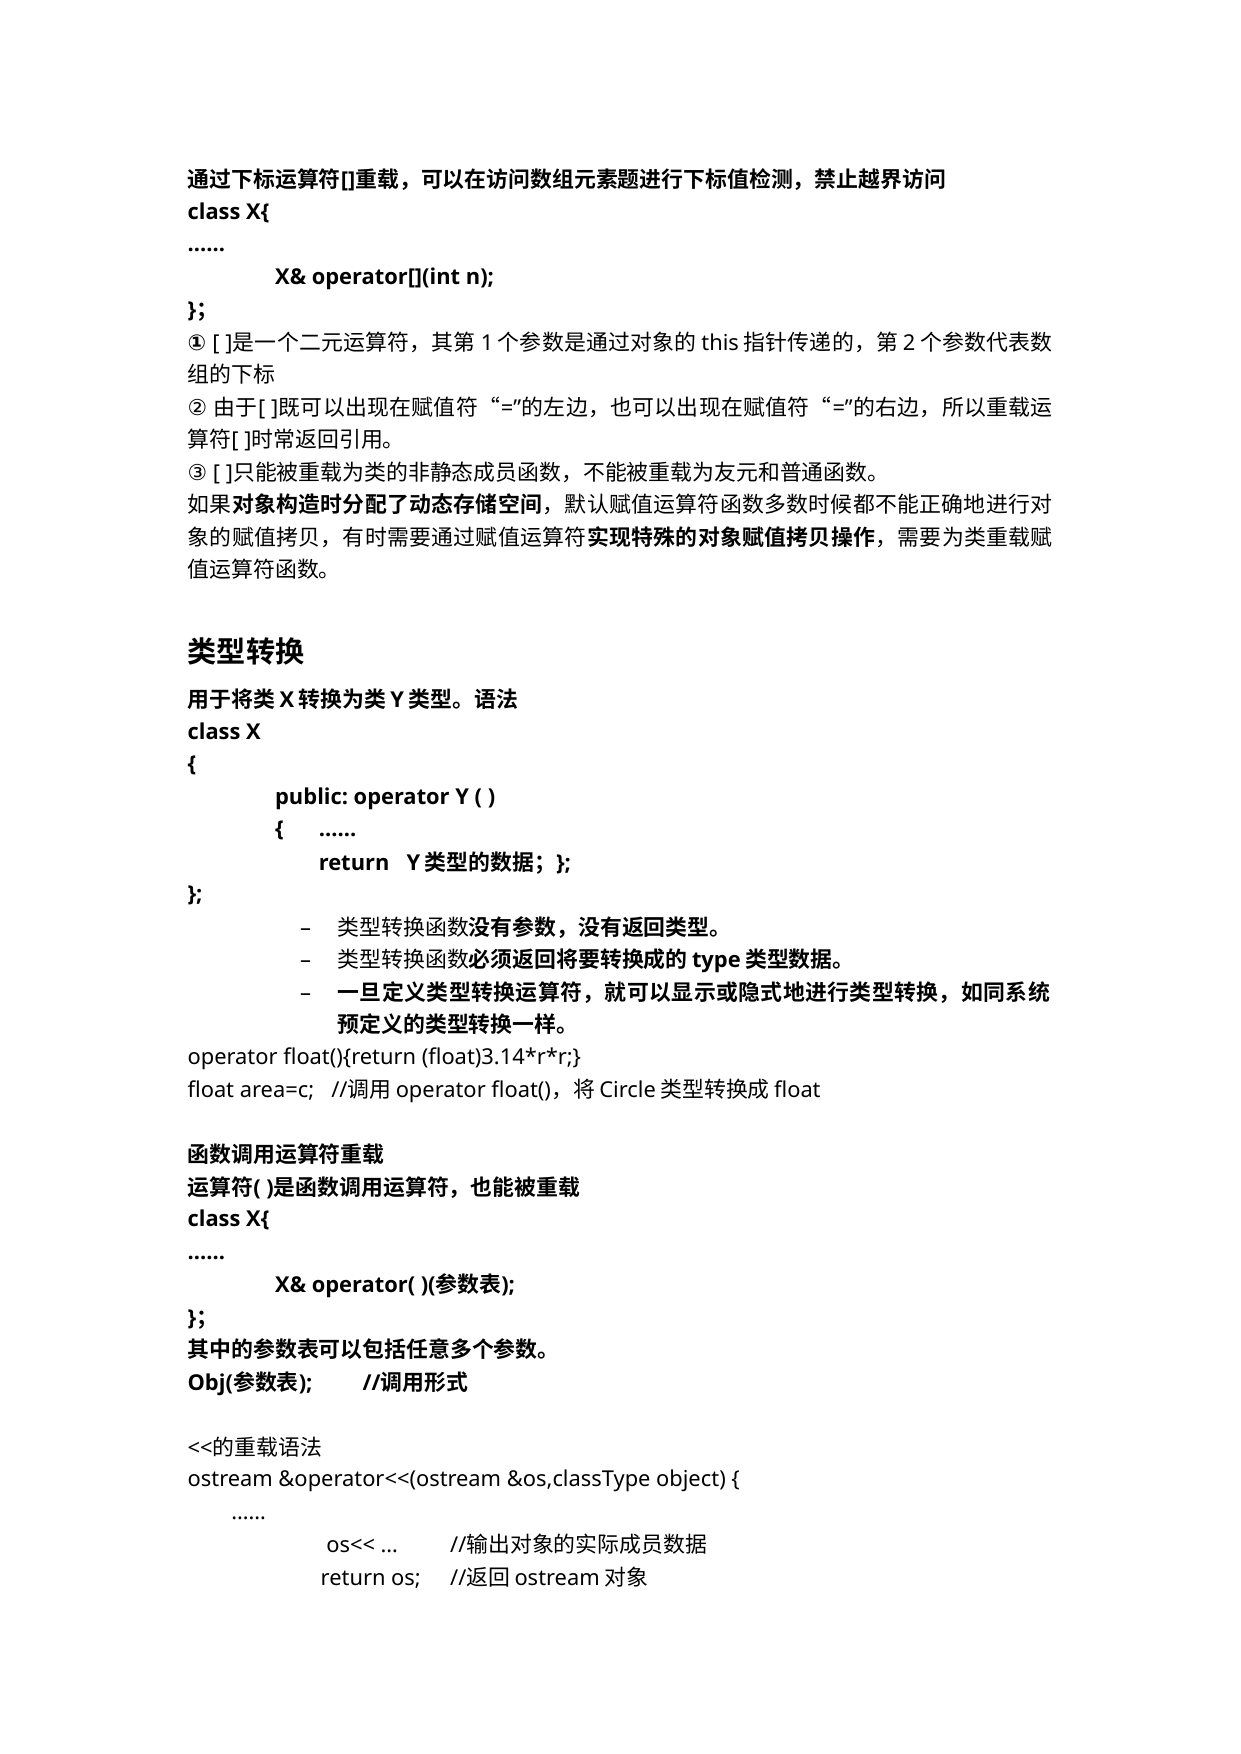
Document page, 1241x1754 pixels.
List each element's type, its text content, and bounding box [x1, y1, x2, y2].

text { [187, 747, 1053, 779]
text class X [187, 714, 1053, 747]
text ostream &operator<<(ostream &os,classType object) { [187, 1462, 1053, 1494]
text class X{ [187, 1202, 1053, 1234]
text }； [187, 1299, 1053, 1332]
text class X{ [187, 194, 1053, 227]
text }; [187, 877, 1053, 909]
text 类型转换 [187, 617, 1053, 682]
text 用于将类X转换为类Y类型。语法 [187, 682, 1053, 714]
text …… [187, 1494, 1053, 1527]
text 函数调用运算符重载 [187, 1137, 1053, 1169]
text return os; //返回ostream对象 [187, 1559, 1053, 1592]
text X& operator( )(参数表); [187, 1267, 1053, 1299]
text …… [187, 1234, 1053, 1267]
text }； [187, 292, 1053, 324]
text ② 由于[ ]既可以出现在赋值符“=”的左边，也可以出现在赋值符“=”的右边，所以重载运算符[ ]时常返回引用。 [187, 389, 1053, 454]
text X& operator[](int n); [187, 259, 1053, 292]
text Obj(参数表); //调用形式 [187, 1364, 1053, 1397]
text { …… [187, 812, 1053, 844]
list 一旦定义类型转换运算符，就可以显示或隐式地进行类型转换，如同系统预定义的类型转换一样。 [300, 974, 1053, 1039]
text 其中的参数表可以包括任意多个参数。 [187, 1332, 1053, 1364]
text <<的重载语法 [187, 1429, 1053, 1462]
text 如果对象构造时分配了动态存储空间，默认赋值运算符函数多数时候都不能正确地进行对象的赋值拷贝，有时需要通过赋值运算符实现特殊的对象赋值拷贝操作，需要为类重载赋值运算符函数。 [187, 487, 1053, 584]
text return Y类型的数据；}; [187, 844, 1053, 877]
list 类型转换函数必须返回将要转换成的type类型数据。 [300, 942, 1053, 974]
text ① [ ]是一个二元运算符，其第1个参数是通过对象的this指针传递的，第2个参数代表数组的下标 [187, 324, 1053, 389]
text os<< … //输出对象的实际成员数据 [187, 1527, 1053, 1559]
text …… [187, 227, 1053, 259]
text 通过下标运算符[]重载，可以在访问数组元素题进行下标值检测，禁止越界访问 [187, 162, 1053, 194]
text operator float(){return (float)3.14*r*r;} [187, 1039, 1053, 1072]
text public: operator Y ( ) [187, 779, 1053, 812]
text float area=c; //调用operator float()，将Circle类型转换成float [187, 1072, 1053, 1104]
text ③ [ ]只能被重载为类的非静态成员函数，不能被重载为友元和普通函数。 [187, 454, 1053, 487]
text 运算符( )是函数调用运算符，也能被重载 [187, 1169, 1053, 1202]
list 类型转换函数没有参数，没有返回类型。 [300, 909, 1053, 942]
